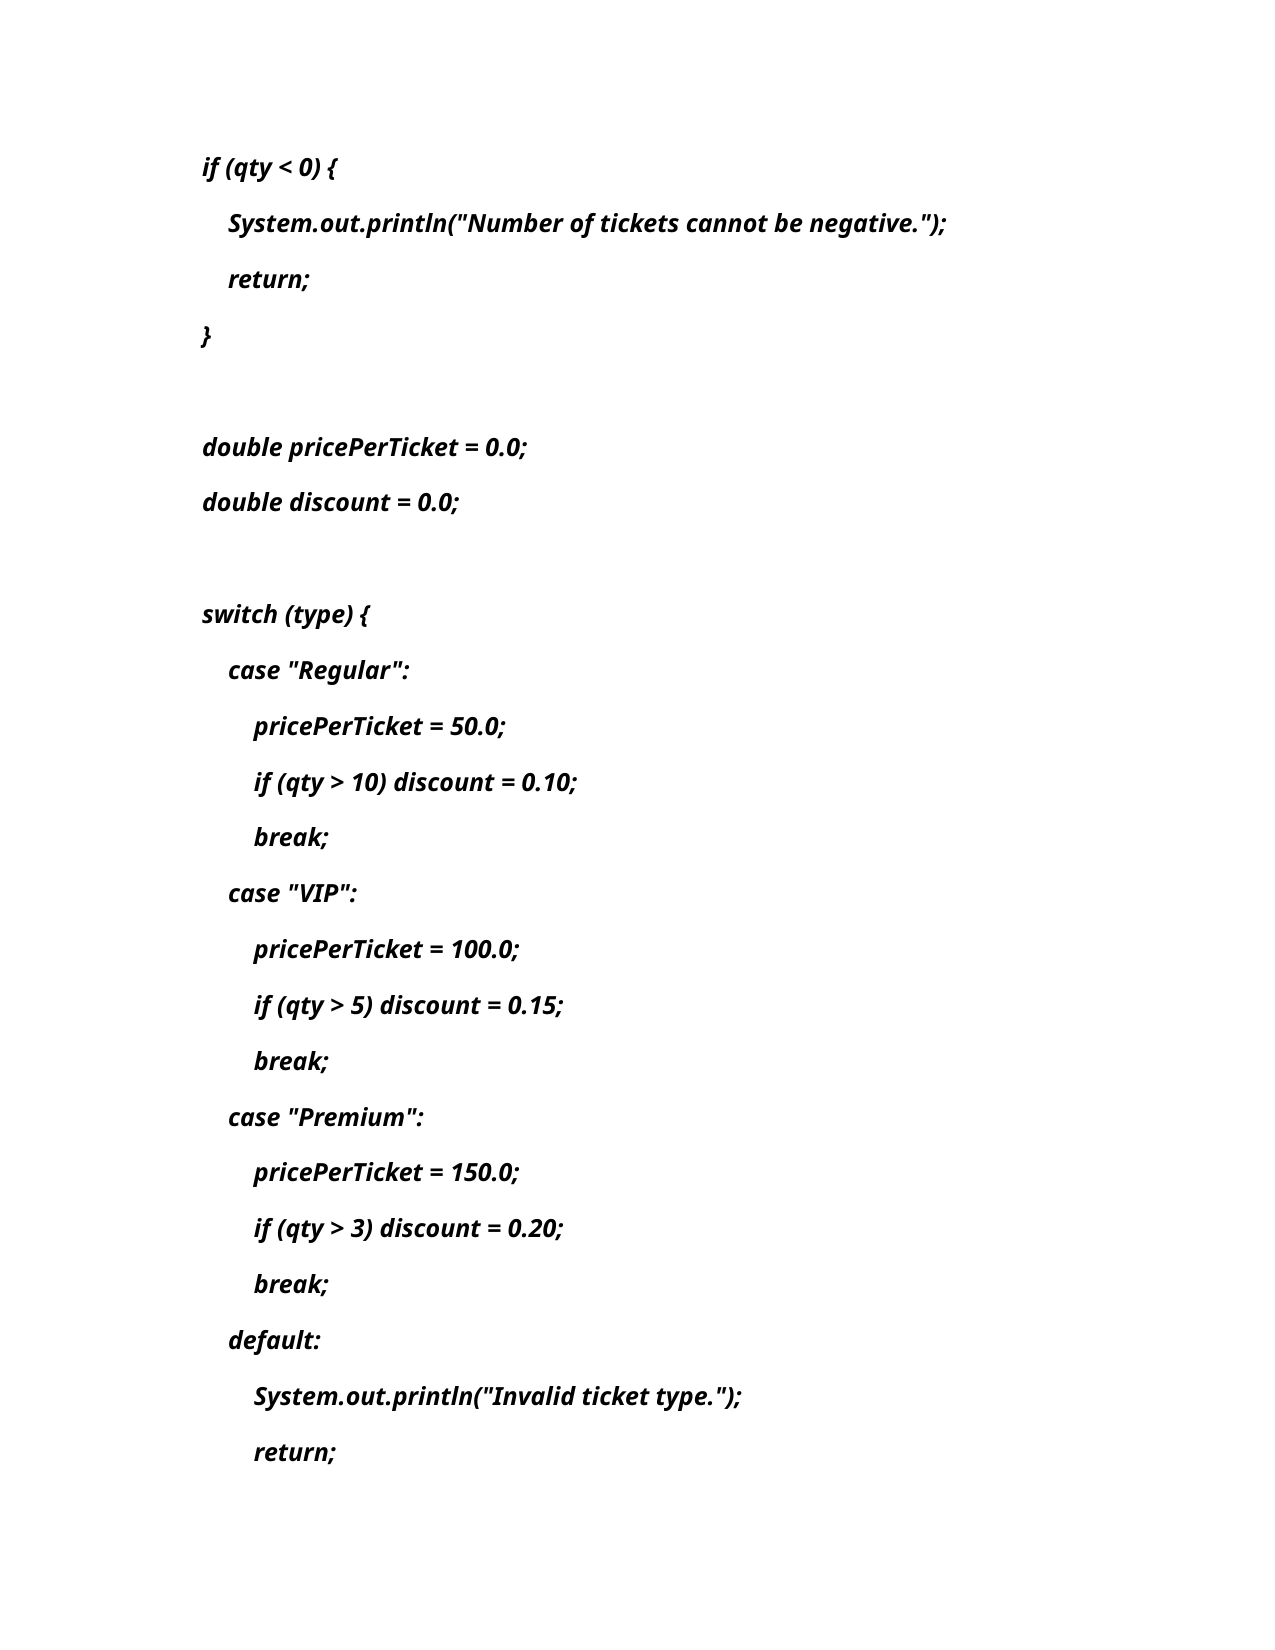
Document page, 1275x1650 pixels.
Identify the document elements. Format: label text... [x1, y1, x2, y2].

text return; [150, 262, 1125, 296]
text case "Regular": [150, 652, 1125, 687]
text System.out.println("Number of tickets cannot be negative."); [150, 206, 1125, 240]
text if (qty < 0) { [150, 150, 1125, 184]
text if (qty > 5) discount = 0.15; [150, 987, 1125, 1022]
text case "VIP": [150, 876, 1125, 910]
text } [150, 317, 1125, 352]
text break; [150, 1043, 1125, 1077]
text case "Premium": [150, 1099, 1125, 1133]
text pricePerTicket = 100.0; [150, 932, 1125, 966]
text System.out.println("Invalid ticket type."); [150, 1378, 1125, 1412]
text default: [150, 1322, 1125, 1357]
text pricePerTicket = 150.0; [150, 1155, 1125, 1189]
text double discount = 0.0; [150, 485, 1125, 519]
text switch (type) { [150, 597, 1125, 631]
text if (qty > 3) discount = 0.20; [150, 1211, 1125, 1245]
text pricePerTicket = 50.0; [150, 708, 1125, 742]
text break; [150, 820, 1125, 854]
text break; [150, 1267, 1125, 1301]
text if (qty > 10) discount = 0.10; [150, 764, 1125, 798]
text return; [150, 1434, 1125, 1468]
text double pricePerTicket = 0.0; [150, 429, 1125, 463]
